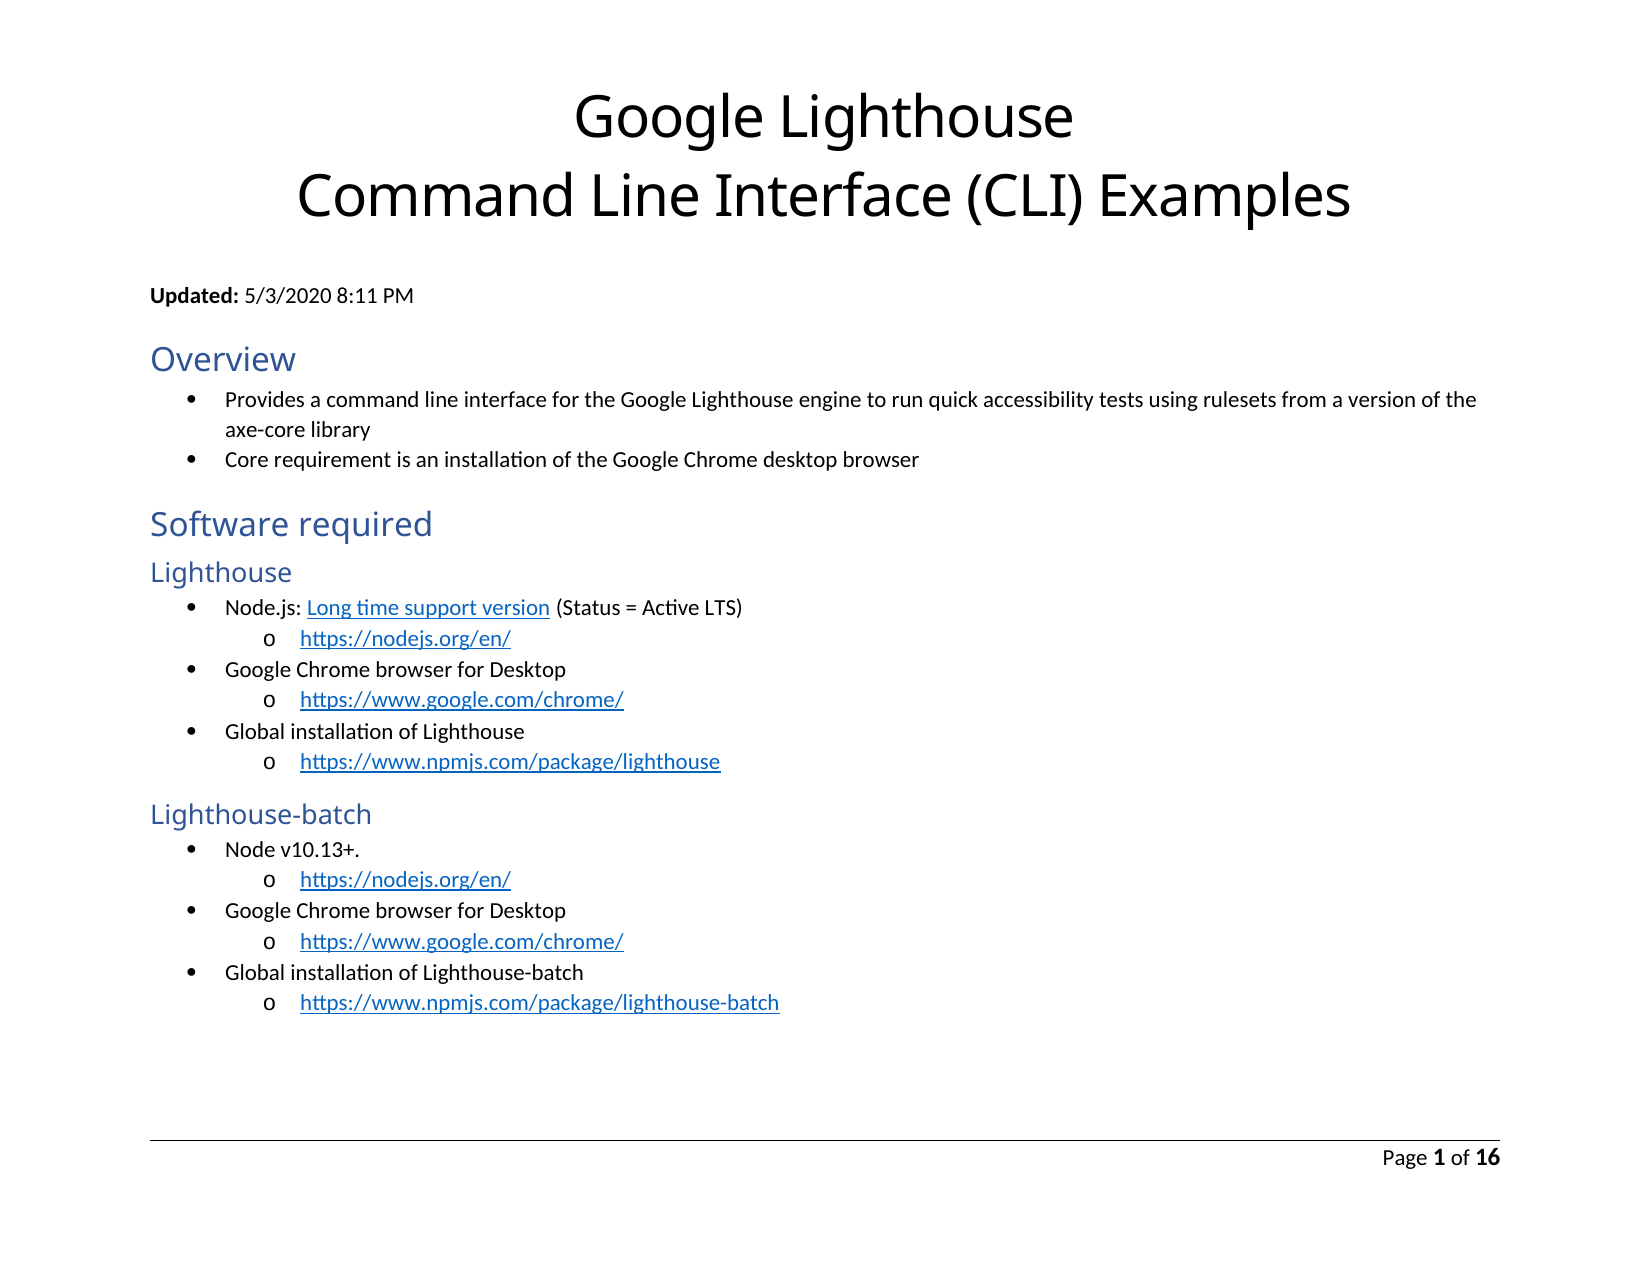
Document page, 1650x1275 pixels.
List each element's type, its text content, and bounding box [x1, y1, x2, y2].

list Node v10.13+. [187, 835, 1500, 863]
subtitle Overview [150, 336, 1500, 381]
subtitle Lighthouse-batch [150, 795, 1500, 832]
list https://www.npmjs.com/package/lighthouse-batch [262, 988, 1500, 1018]
list Global installation of Lighthouse [187, 717, 1500, 745]
list https://www.google.com/chrome/ [262, 685, 1500, 714]
list https://www.google.com/chrome/ [262, 927, 1500, 956]
list Global installation of Lighthouse-batch [187, 958, 1500, 986]
list Google Chrome browser for Desktop [187, 655, 1500, 683]
list Google Chrome browser for Desktop [187, 897, 1500, 924]
list https://www.npmjs.com/package/lighthouse [262, 747, 1500, 776]
list Provides a command line interface for the Google Lighthouse engine to run quick accessibility tests using rulesets from a version of the axe-core library [187, 385, 1500, 443]
list Node.js: Long time support version (Status = Active LTS) [187, 593, 1500, 621]
list Core requirement is an installation of the Google Chrome desktop browser [187, 445, 1500, 473]
subtitle Software required [150, 501, 1500, 546]
list https://nodejs.org/en/ [262, 624, 1500, 653]
subtitle Lighthouse [150, 554, 1500, 591]
list https://nodejs.org/en/ [262, 865, 1500, 894]
text Updated: 5/2/2020 11:04 PM [150, 281, 1500, 309]
